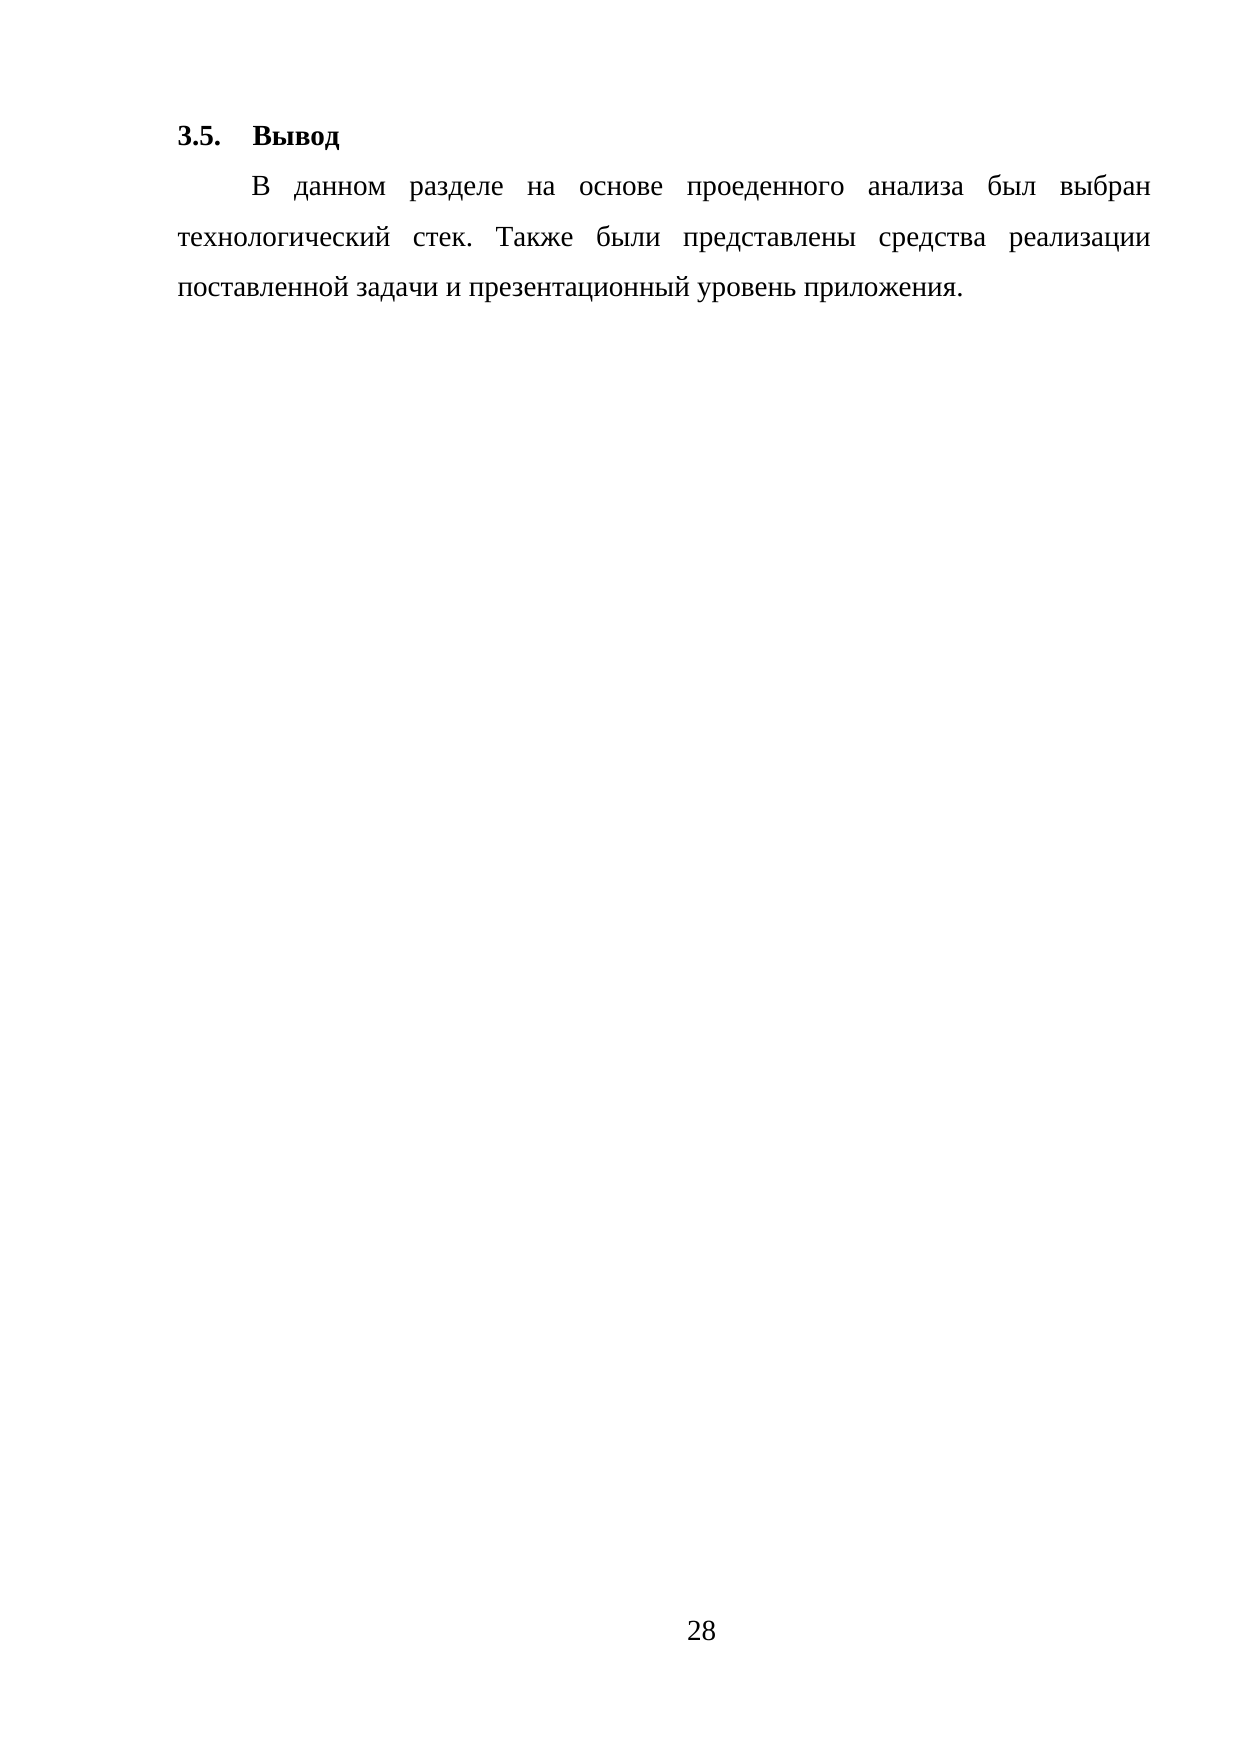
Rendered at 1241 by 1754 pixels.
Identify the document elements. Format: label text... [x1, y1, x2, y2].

subtitle Вывод [177, 118, 1152, 152]
text В данном разделе на основе проеденного анализа был выбран технологический стек. Также были представлены средства реализации поставленной задачи и презентационный уровень приложения. [177, 168, 1152, 303]
